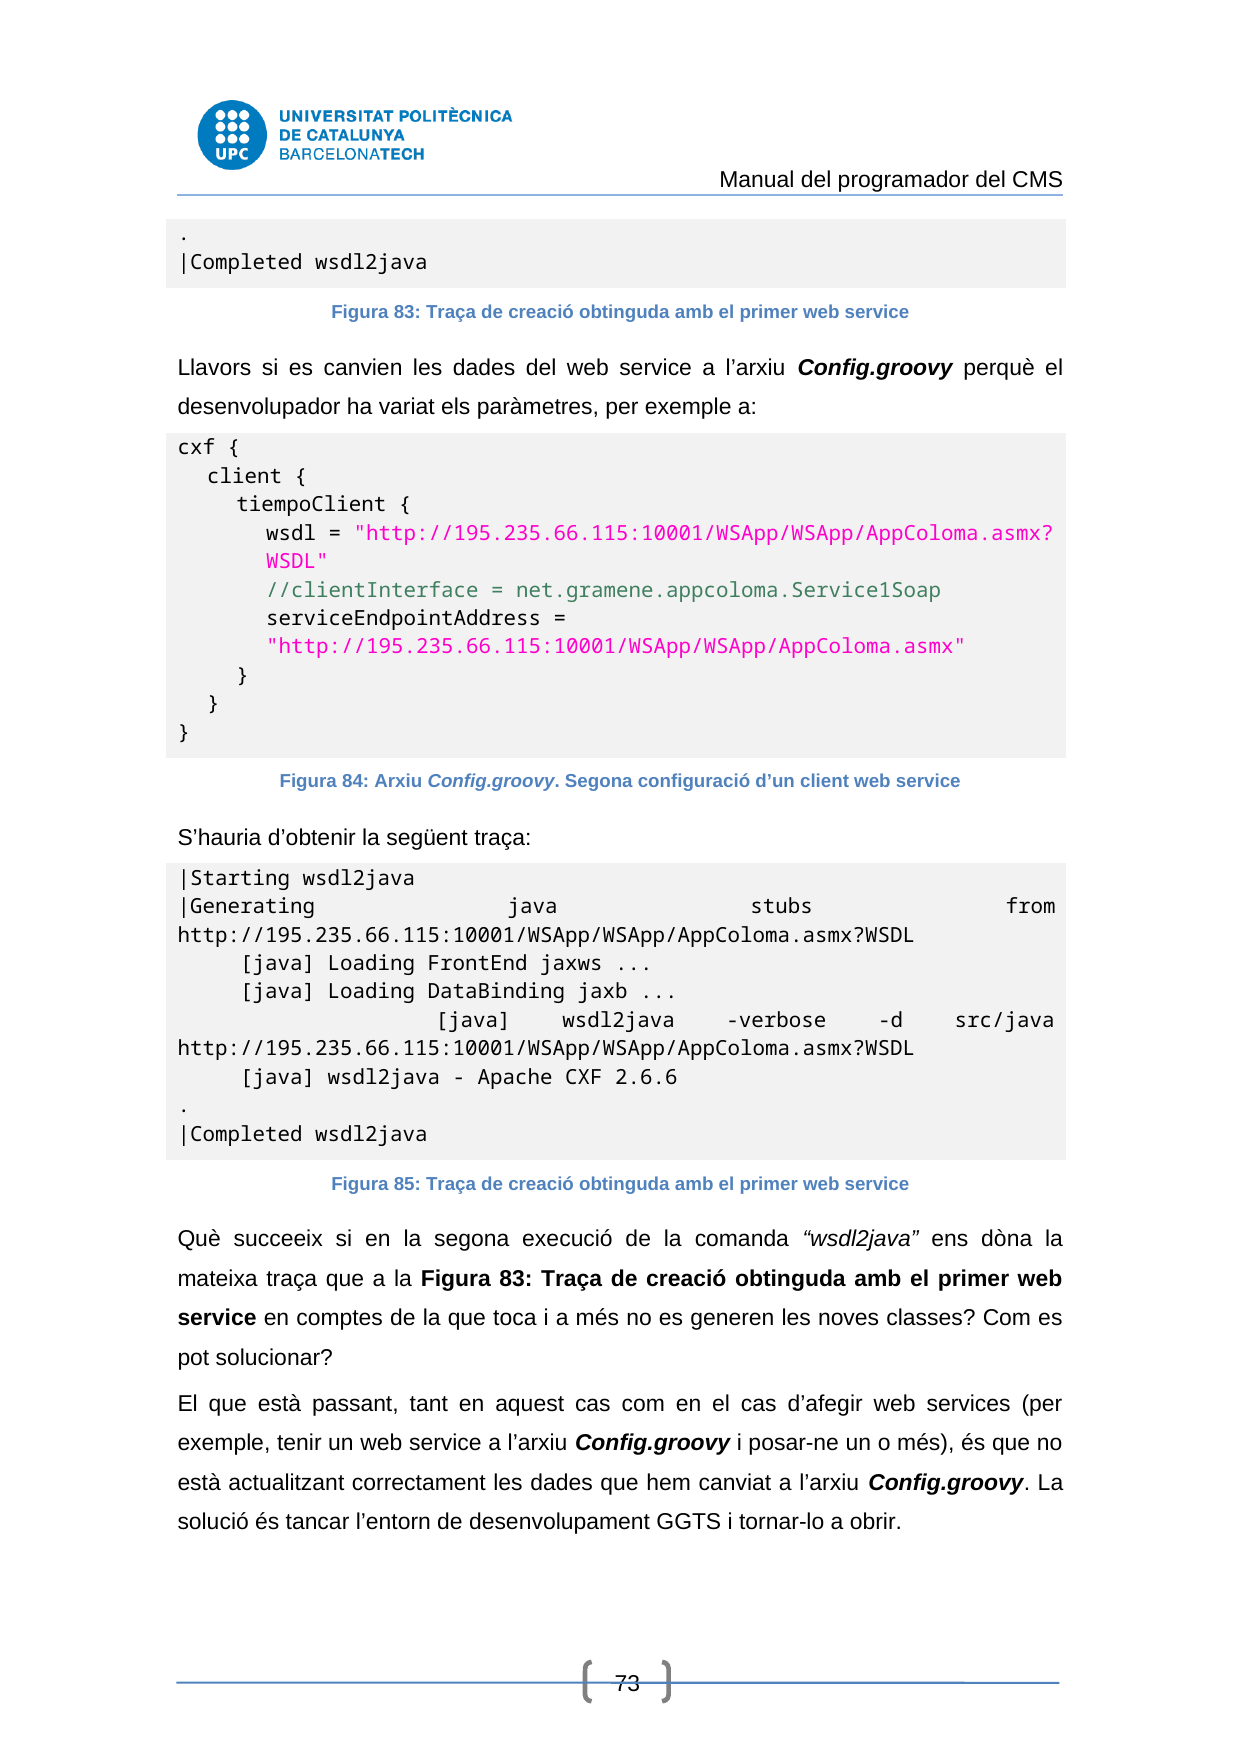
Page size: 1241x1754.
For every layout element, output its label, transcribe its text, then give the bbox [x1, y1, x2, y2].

text S’hauria d’obtenir la següent traça: [177, 823, 1063, 850]
table_header cxf { client { tiempoClient { wsdl = "http://195.235.66.115:10001/WSApp/WSApp/AppColoma.asmx?WSDL" //clientInterface = net.gramene.appcoloma.Service1Soap serviceEndpointAddress = "http://195.235.66.115:10001/WSApp/WSApp/AppColoma.asmx" } } } [166, 433, 1066, 758]
table_header |Starting wsdl2java |Generating java stubs from http://195.235.66.115:10001/WSApp/WSApp/AppColoma.asmx?WSDL [java] Loading FrontEnd jaxws ... [java] Loading DataBinding jaxb ... [java] wsdl2java -verbose -d src/java http://195.235.66.115:10001/WSApp/WSApp/AppColoma.asmx?WSDL [java] wsdl2java - Apache CXF 2.6.6 . |Completed wsdl2java [166, 863, 1066, 1160]
text Què succeeix si en la segona execució de la comanda “wsdl2java” ens dòna la mateixa traça que a la Figura 83: Traça de creació obtinguda amb el primer web service en comptes de la que toca i a més no es generen les noves classes? Com es pot solucionar? [177, 1225, 1063, 1370]
text Figura 84: Arxiu Config.groovy. Segona configuració d’un client web service [177, 770, 1063, 792]
picture [177, 81, 532, 188]
text El que està passant, tant en aquest cas com en el cas d’afegir web services (per exemple, tenir un web service a l’arxiu Config.groovy i posar-ne un o més), és que no està actualitzant correctament les dades que hem canviat a l’arxiu Config.groovy. La solució és tancar l’entorn de desenvolupament GGTS i tornar-lo a obrir. [177, 1389, 1063, 1534]
text Llavors si es canvien les dades del web service a l’arxiu Config.groovy perquè el desenvolupador ha variat els paràmetres, per exemple a: [177, 353, 1063, 419]
text Figura 83: Traça de creació obtinguda amb el primer web service [177, 300, 1063, 322]
text Figura 85: Traça de creació obtinguda amb el primer web service [177, 1172, 1063, 1194]
